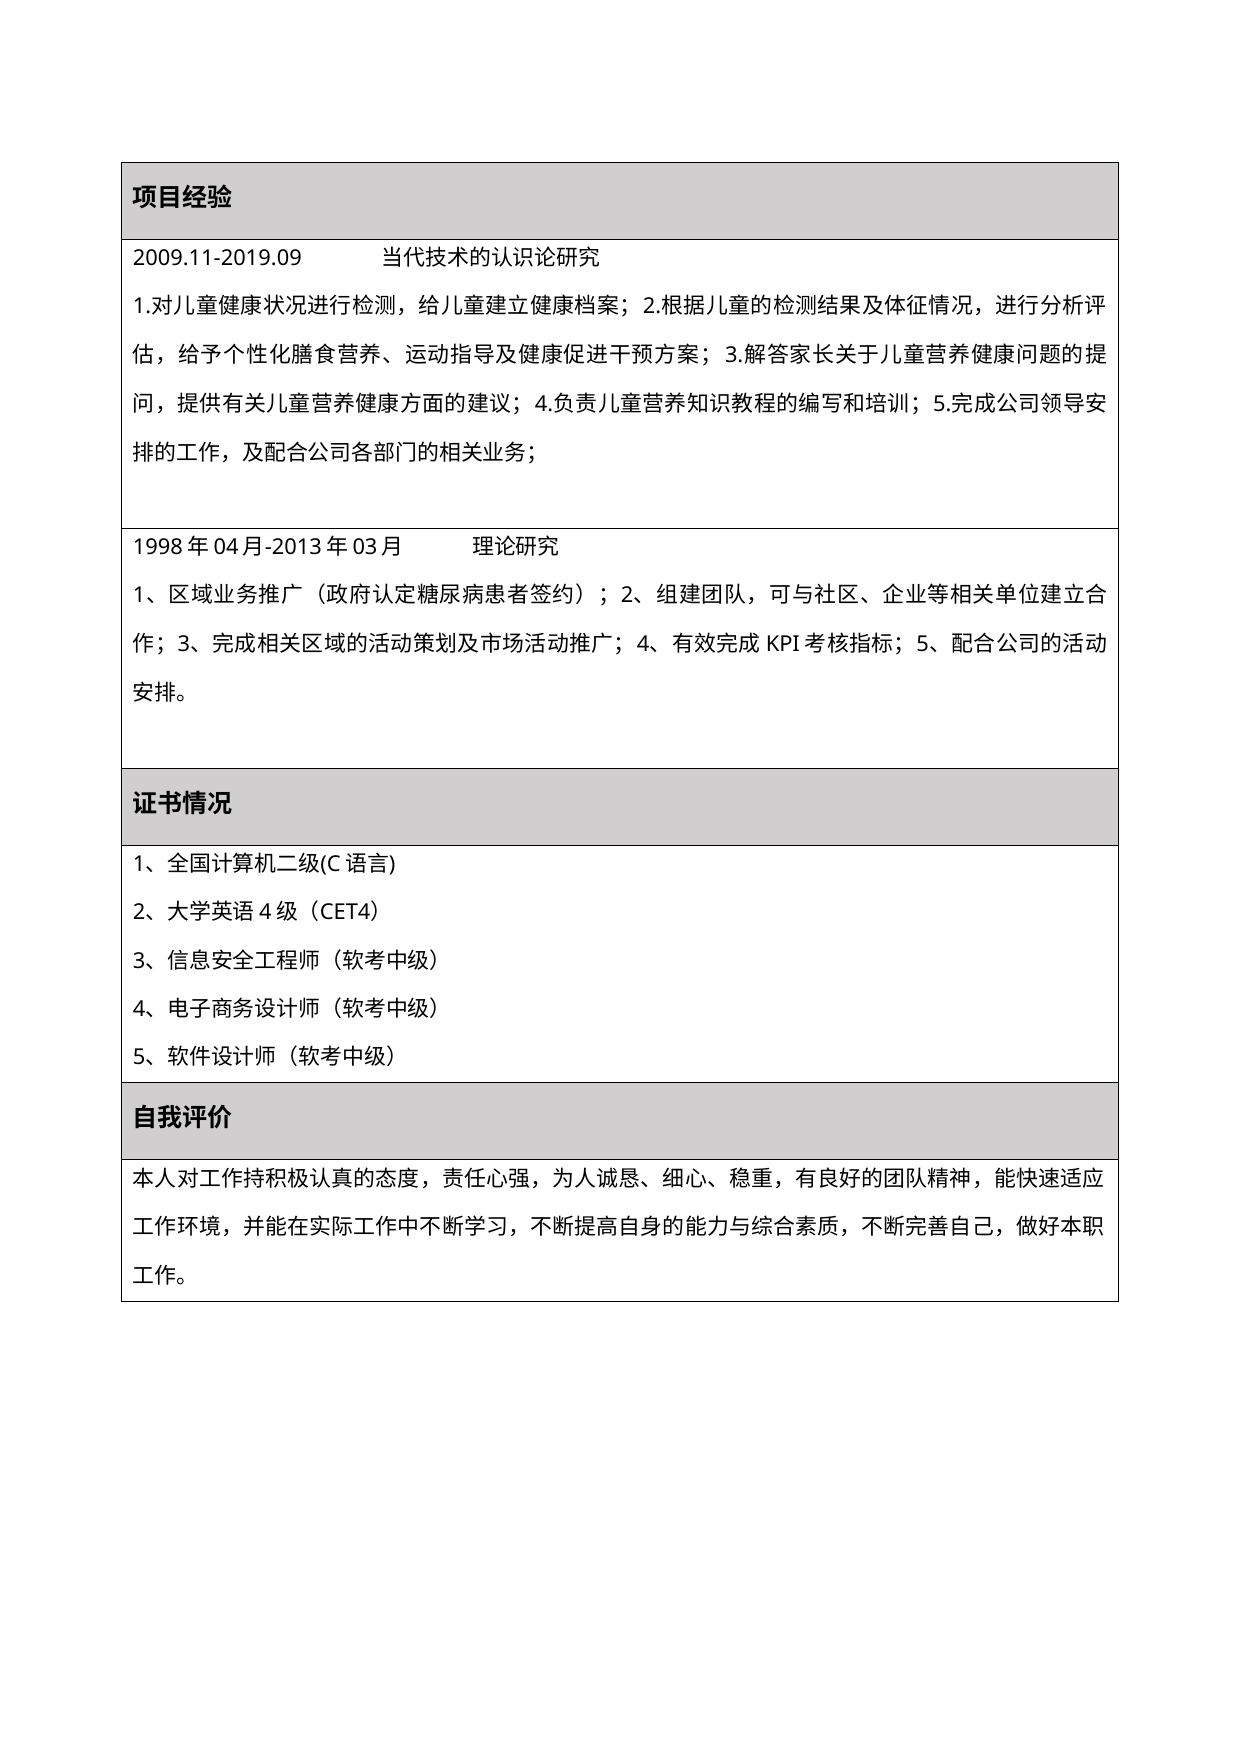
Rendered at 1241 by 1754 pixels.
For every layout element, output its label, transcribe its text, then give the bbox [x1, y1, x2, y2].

table_cell 自我评价 [122, 1083, 1118, 1159]
table_cell 1、全国计算机二级(C语言) 2、大学英语4级（CET4） 3、信息安全工程师（软考中级） 4、电子商务设计师（软考中级） 5、软件设计师（软考中级） [122, 846, 1118, 1082]
table_cell 2009.11-2019.09 当代技术的认识论研究 1.对儿童健康状况进行检测，给儿童建立健康档案；2.根据儿童的检测结果及体征情况，进行分析评估，给予个性化膳食营养、运动指导及健康促进干预方案；3.解答家长关于儿童营养健康问题的提问，提供有关儿童营养健康方面的建议；4.负责儿童营养知识教程的编写和培训；5.完成公司领导安排的工作，及配合公司各部门的相关业务； [122, 240, 1118, 528]
table_cell 1998年04月-2013年03月 理论研究 1、区域业务推广（政府认定糖尿病患者签约）；2、组建团队，可与社区、企业等相关单位建立合作；3、完成相关区域的活动策划及市场活动推广；4、有效完成KPI考核指标；5、配合公司的活动安排。 [122, 529, 1118, 768]
table_cell 项目经验 [122, 163, 1118, 239]
table_cell 本人对工作持积极认真的态度，责任心强，为人诚恳、细心、稳重，有良好的团队精神，能快速适应工作环境，并能在实际工作中不断学习，不断提高自身的能力与综合素质，不断完善自己，做好本职工作。 [122, 1160, 1118, 1301]
table_cell 证书情况 [122, 769, 1118, 845]
